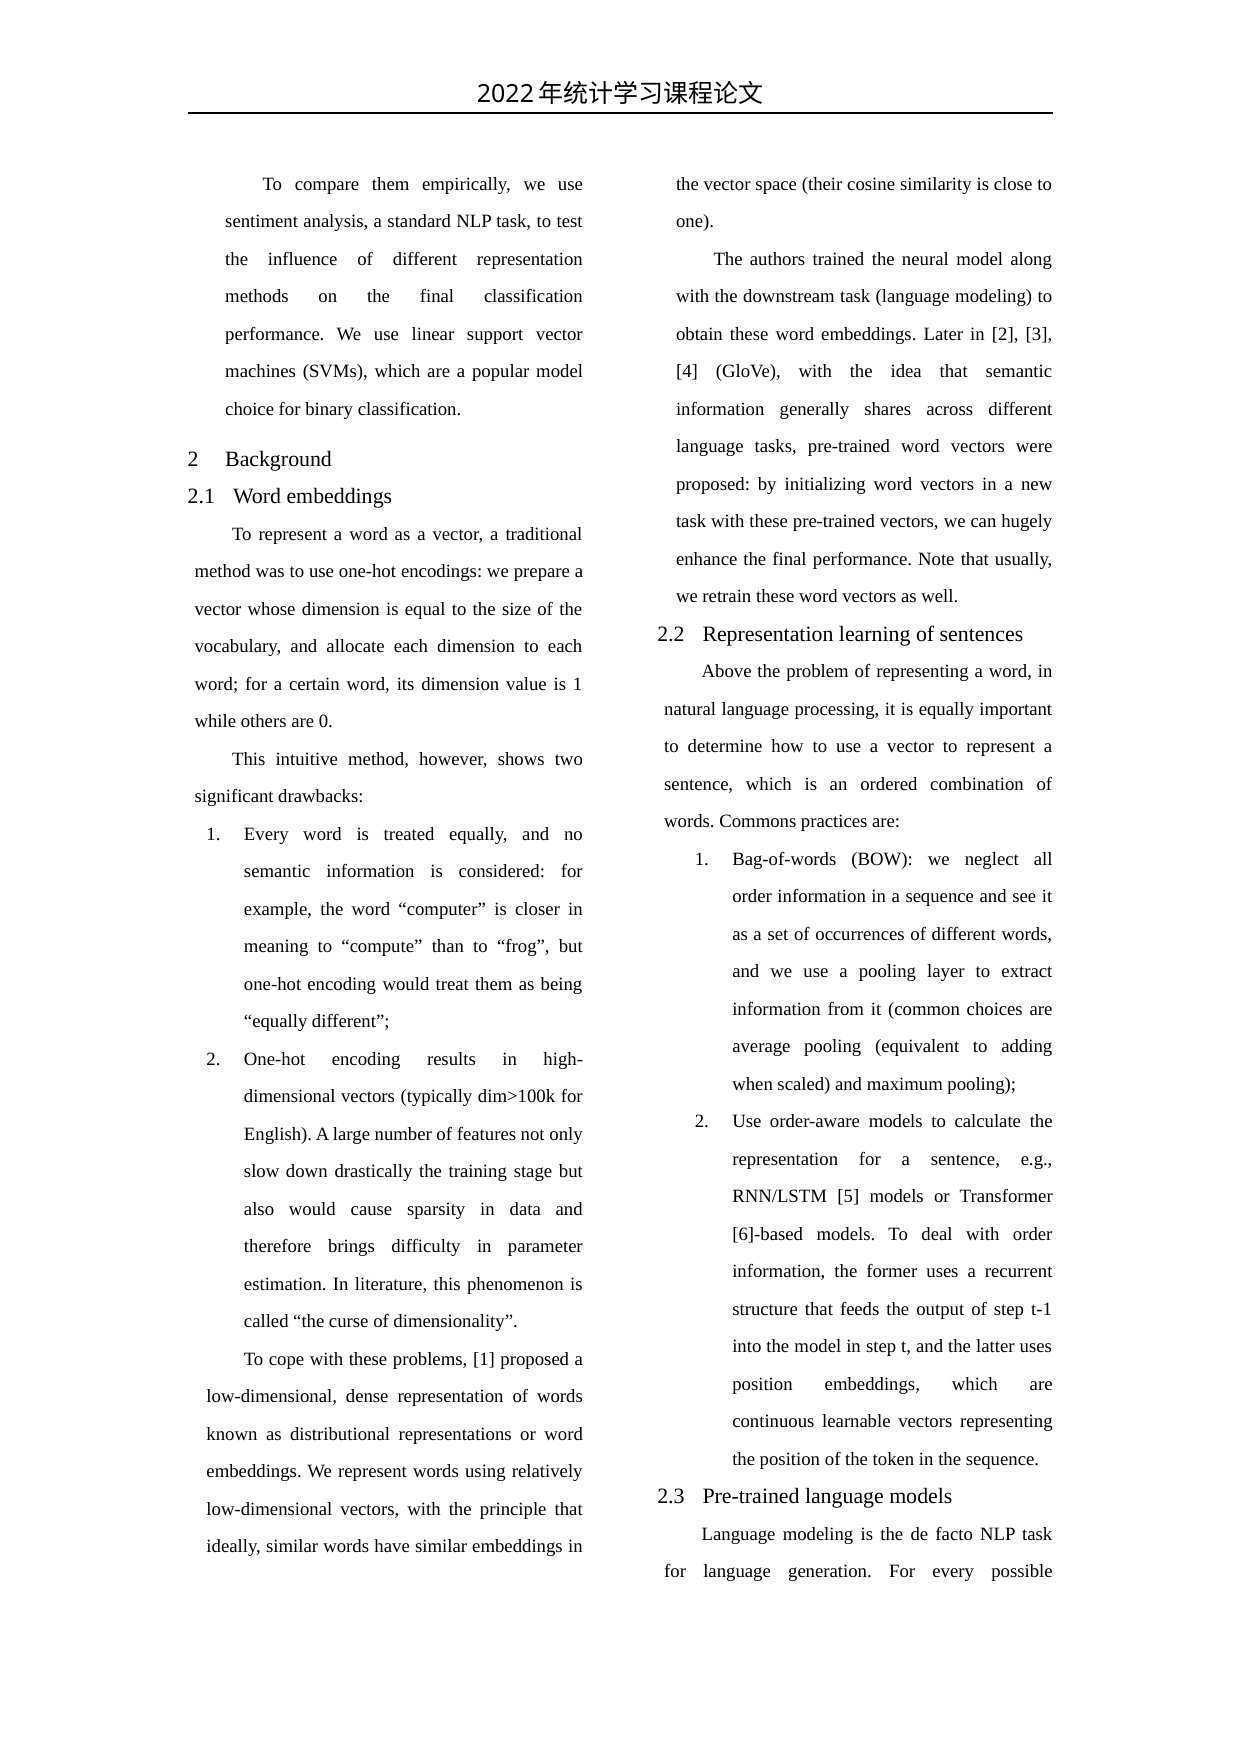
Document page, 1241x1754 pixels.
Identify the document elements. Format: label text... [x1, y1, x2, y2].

text The authors trained the neural model along with the downstream task (language modeling) to obtain these word embeddings. Later in [2], [3], [4] (GloVe), with the idea that semantic information generally shares across different language tasks, pre-trained word vectors were proposed: by initializing word vectors in a new task with these pre-trained vectors, we can hugely enhance the final performance. Note that usually, we retrain these word vectors as well. [676, 239, 1053, 614]
text To cope with these problems, [1] proposed a low-dimensional, dense representation of words known as distributional representations or word embeddings. We represent words using relatively low-dimensional vectors, with the principle that ideally, similar words have similar embeddings in the vector space (their cosine similarity is close to one). [206, 1339, 583, 1564]
text Above the problem of representing a word, in natural language processing, it is equally important to determine how to use a vector to represent a sentence, which is an ordered combination of words. Commons practices are: [664, 652, 1053, 839]
list Word embeddings [187, 477, 583, 514]
text To represent a word as a vector, a traditional method was to use one-hot encodings: we prepare a vector whose dimension is equal to the size of the vocabulary, and allocate each dimension to each word; for a certain word, its dimension value is 1 while others are 0. [194, 514, 583, 739]
list Representation learning of sentences [657, 614, 1053, 652]
text This intuitive method, however, shows two significant drawbacks: [194, 739, 583, 814]
list Pre-trained language models [657, 1477, 1053, 1514]
text To cope with these problems, [1] proposed a low-dimensional, dense representation of words known as distributional representations or word embeddings. We represent words using relatively low-dimensional vectors, with the principle that ideally, similar words have similar embeddings in the vector space (their cosine similarity is close to one). [676, 164, 1053, 239]
list Use order-aware models to calculate the representation for a sentence, e.g., RNN/LSTM [5] models or Transformer [6]-based models. To deal with order information, the former uses a recurrent structure that feeds the output of step t-1 into the model in step t, and the latter uses position embeddings, which are continuous learnable vectors representing the position of the token in the sequence. [694, 1102, 1053, 1477]
list Background [187, 439, 583, 477]
list One-hot encoding results in high-dimensional vectors (typically dim>100k for English). A large number of features not only slow down drastically the training stage but also would cause sparsity in data and therefore brings difficulty in parameter estimation. In literature, this phenomenon is called “the curse of dimensionality”. [206, 1039, 583, 1339]
list Every word is treated equally, and no semantic information is considered: for example, the word “computer” is closer in meaning to “compute” than to “frog”, but one-hot encoding would treat them as being “equally different”; [206, 814, 583, 1039]
list Bag-of-words (BOW): we neglect all order information in a sequence and see it as a set of occurrences of different words, and we use a pooling layer to extract information from it (common choices are average pooling (equivalent to adding when scaled) and maximum pooling); [694, 839, 1053, 1102]
text To compare them empirically, we use sentiment analysis, a standard NLP task, to test the influence of different representation methods on the final classification performance. We use linear support vector machines (SVMs), which are a popular model choice for binary classification. [225, 164, 583, 427]
